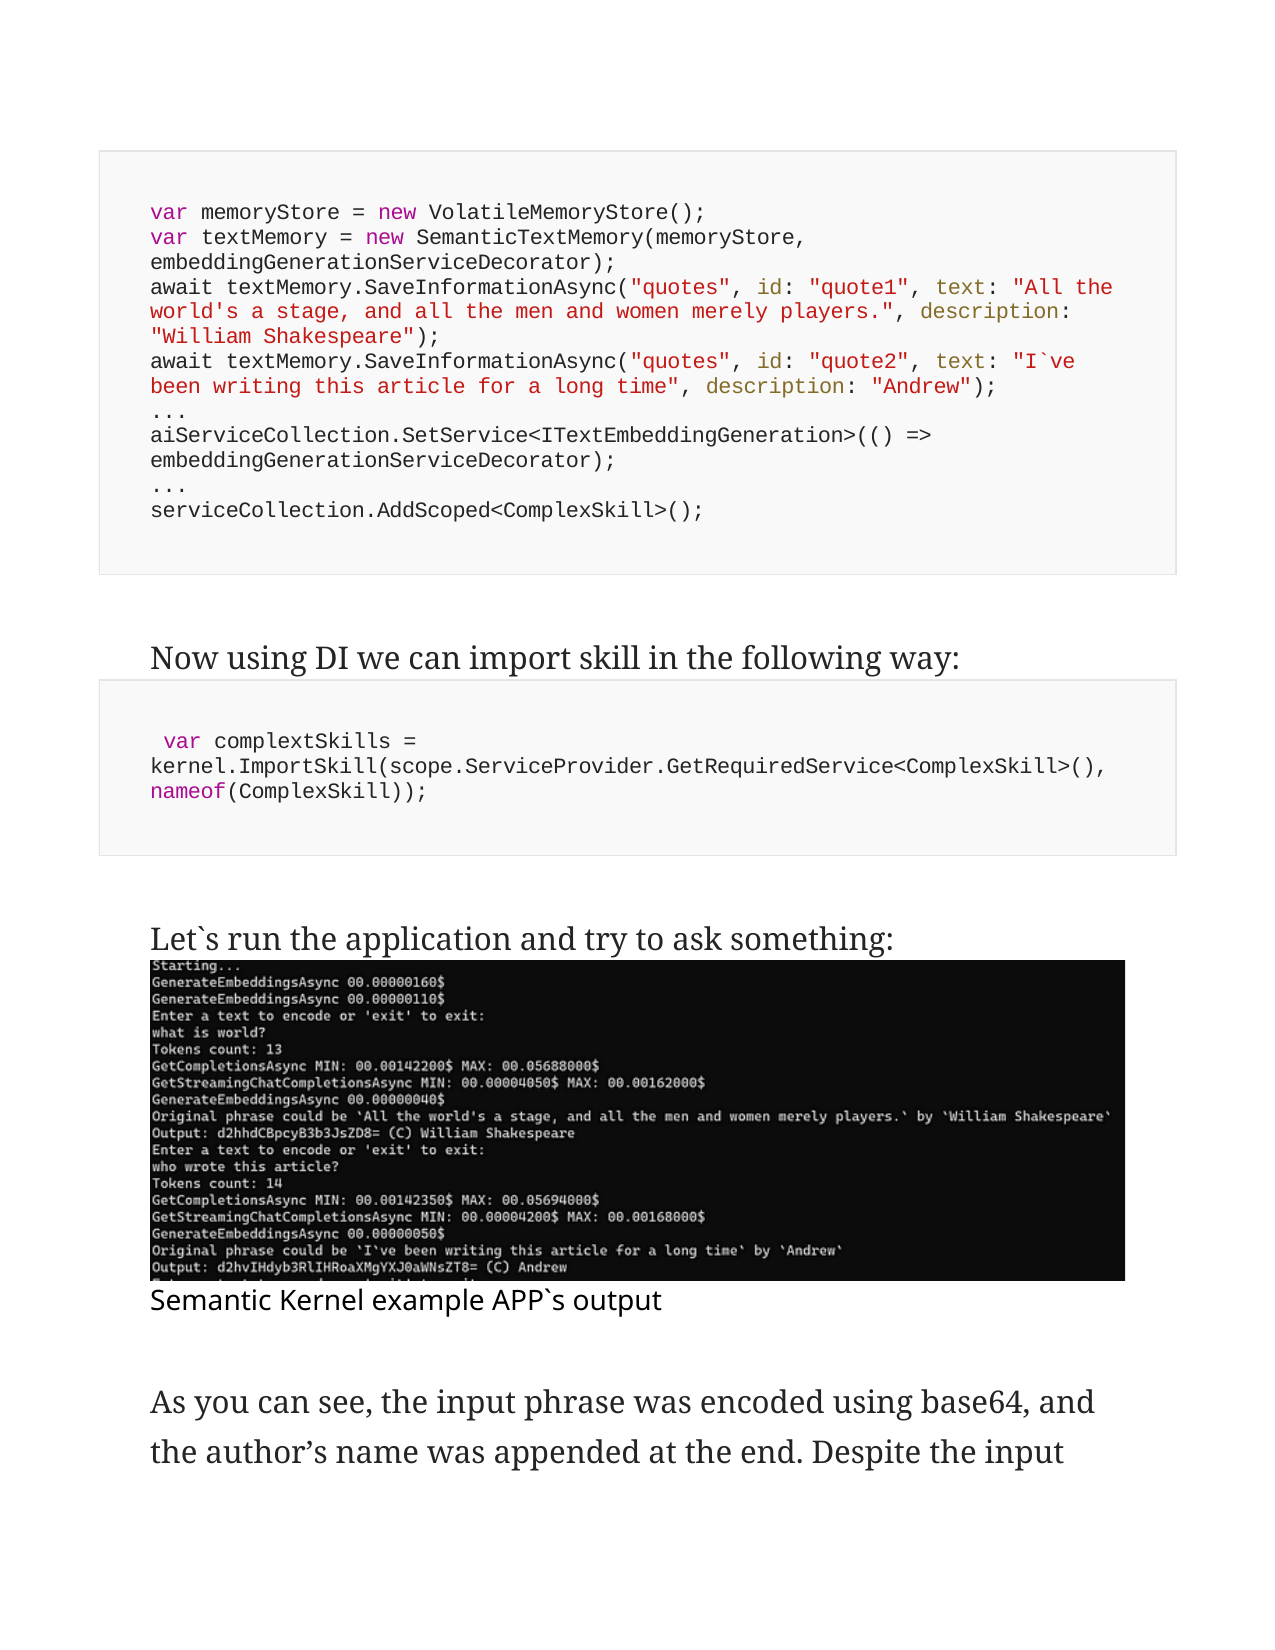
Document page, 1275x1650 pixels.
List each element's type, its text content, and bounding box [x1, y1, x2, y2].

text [150, 1372, 1125, 1472]
text var memoryStore = new VolatileMemoryStore(); var textMemory = new SemanticTextMemory(memoryStore, embeddingGenerationServiceDecorator); await textMemory.SaveInformationAsync("quotes", id: "quote1", text: "All the world's a stage, and all the men and women merely players.", description: "William Shakespeare"); await textMemory.SaveInformationAsync("quotes", id: "quote2", text: "I`ve been writing this article for a long time", description: "Andrew"); ... aiServiceCollection.SetService<ITextEmbeddingGeneration>(() => embeddingGenerationServiceDecorator); ... serviceCollection.AddScoped<ComplexSkill>(); [100, 152, 1175, 574]
text Semantic Kernel example APP`s output [150, 1281, 1125, 1319]
text Now using DI we can import skill in the following way: [150, 629, 1125, 679]
text Let`s run the application and try to ask something: [150, 910, 1125, 960]
text var complextSkills = kernel.ImportSkill(scope.ServiceProvider.GetRequiredService<ComplexSkill>(), nameof(ComplexSkill)); [100, 681, 1175, 855]
picture [150, 960, 1125, 1281]
